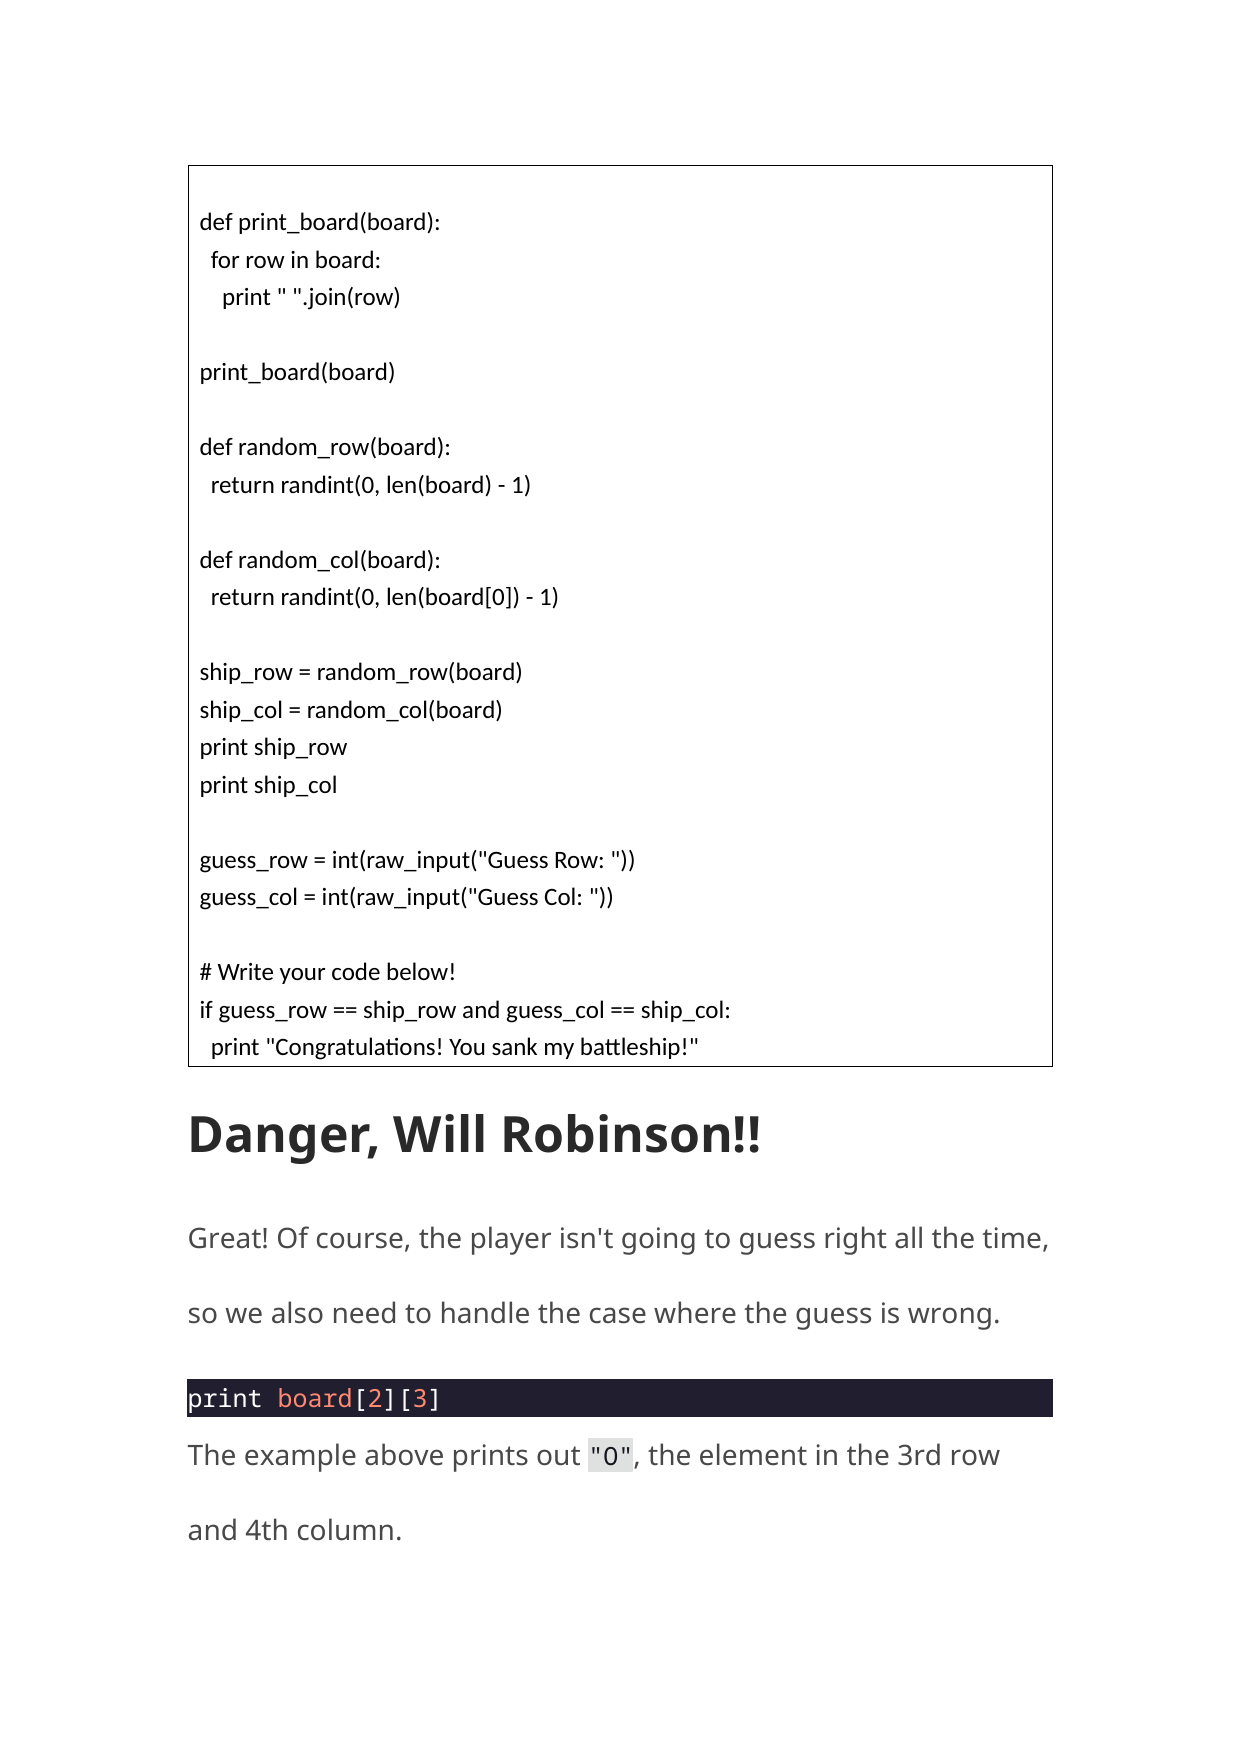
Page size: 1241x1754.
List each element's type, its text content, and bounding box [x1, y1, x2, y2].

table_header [189, 166, 1052, 1066]
subtitle Danger, Will Robinson!! [187, 1096, 1053, 1171]
text Great! Of course, the player isn't going to guess right all the time, so we also need to handle the case where the guess is wrong. [187, 1200, 1053, 1350]
text The example above prints out "O", the element in the 3rd row and 4th column. [187, 1417, 1053, 1567]
text print board[2][3] [187, 1379, 1053, 1417]
